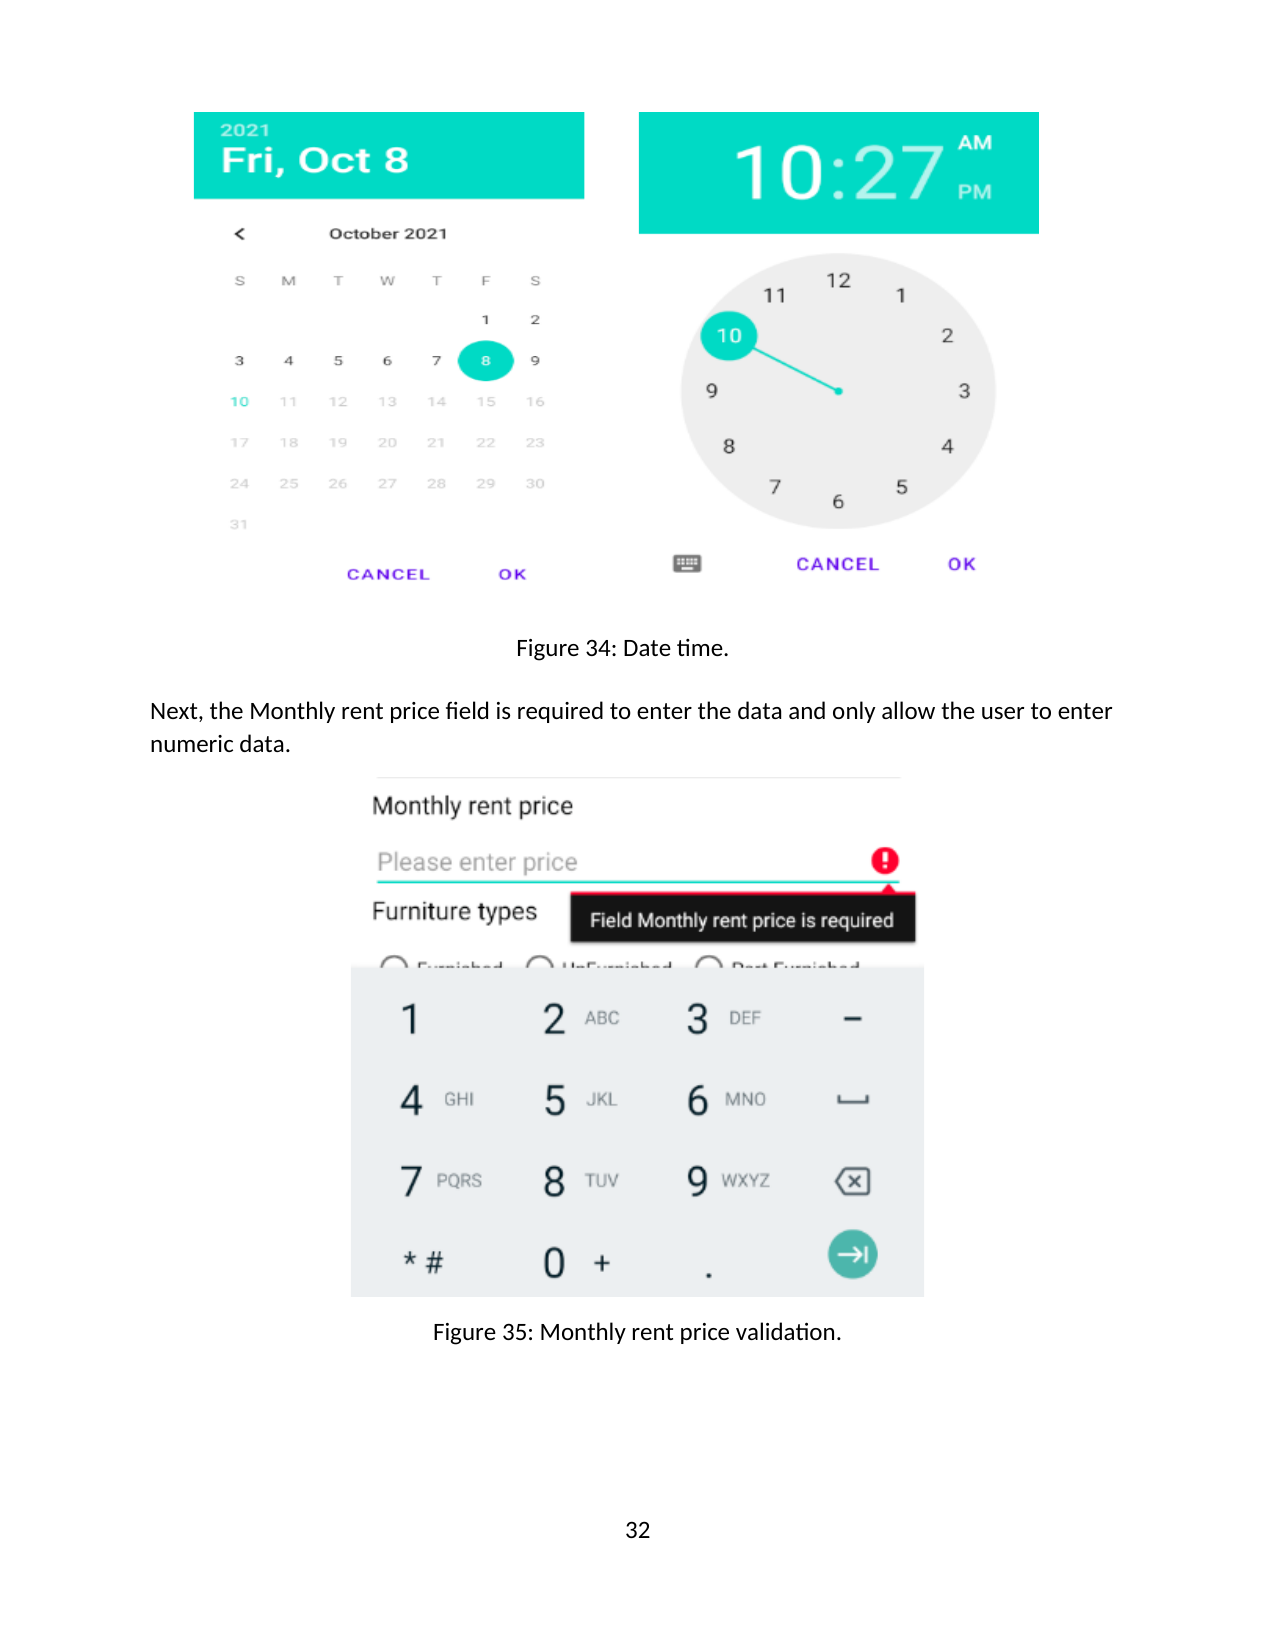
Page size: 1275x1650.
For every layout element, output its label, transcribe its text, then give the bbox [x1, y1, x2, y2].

text Figure 35: Monthly rent price validation. [150, 1316, 1125, 1346]
picture [193, 112, 585, 590]
picture [638, 112, 1039, 588]
picture [350, 777, 925, 1297]
text Next, the Monthly rent price field is required to enter the data and only allow the user to enter numeric data. [150, 695, 1125, 759]
